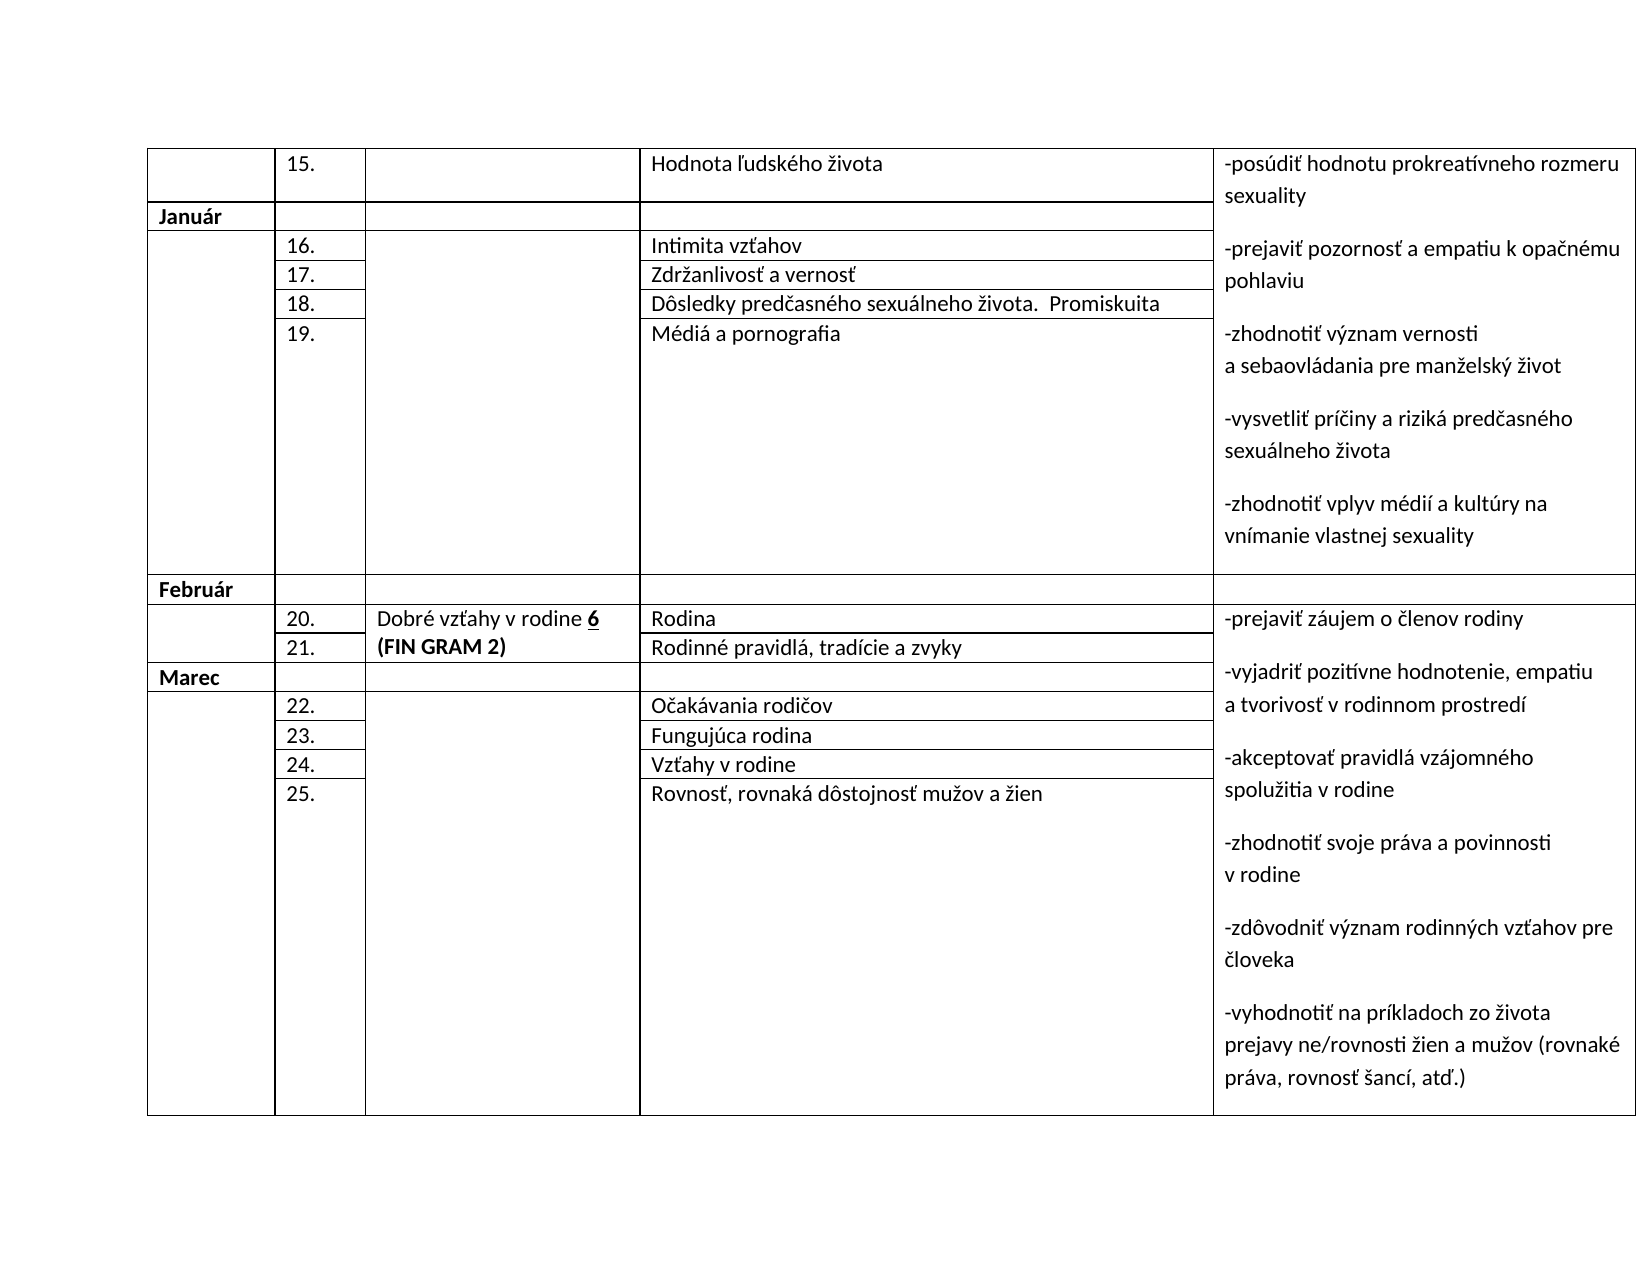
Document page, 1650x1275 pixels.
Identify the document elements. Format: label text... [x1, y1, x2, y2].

table_cell Očakávania rodičov [641, 692, 1213, 720]
table_cell 21. [276, 634, 365, 662]
table_cell Intimita vzťahov [641, 231, 1213, 259]
table_cell [148, 231, 274, 574]
table_cell Rovnosť, rovnaká dôstojnosť mužov a žien [641, 779, 1213, 1115]
table_cell Január [148, 203, 274, 230]
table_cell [366, 149, 639, 201]
table_cell [641, 575, 1213, 603]
table_cell 23. [276, 721, 365, 749]
table_cell [1214, 575, 1635, 603]
table_cell 25. [276, 779, 365, 1115]
table_cell [641, 203, 1213, 230]
table_cell [641, 663, 1213, 691]
table_cell Dobré vzťahy v rodine 6 (FIN GRAM 2) [366, 605, 639, 662]
table_cell [366, 692, 639, 1115]
table_cell [366, 203, 639, 230]
table_cell Médiá a pornografia [641, 319, 1213, 574]
table_cell Hodnota ľudského života [641, 149, 1213, 201]
table_cell 20. [276, 605, 365, 632]
table_cell 17. [276, 261, 365, 288]
table_cell 18. [276, 290, 365, 318]
table_cell 24. [276, 750, 365, 778]
table_cell [276, 575, 365, 603]
table_cell -prejaviť záujem o členov rodiny -vyjadriť pozitívne hodnotenie, empatiu a tvorivosť v rodinnom prostredí -akceptovať pravidlá vzájomného spolužitia v rodine -zhodnotiť svoje práva a povinnosti v rodine -zdôvodniť význam rodinných vzťahov pre človeka -vyhodnotiť na príkladoch zo života prejavy ne/rovnosti žien a mužov (rovnaké práva, rovnosť šancí, atď.) [1214, 605, 1635, 1115]
table_cell [148, 605, 274, 662]
table_cell Marec [148, 663, 274, 691]
table_cell Zdržanlivosť a vernosť [641, 261, 1213, 288]
table_cell 22. [276, 692, 365, 720]
table_cell Február [148, 575, 274, 603]
table_cell [366, 663, 639, 691]
table_cell [366, 231, 639, 574]
table_cell Vzťahy v rodine [641, 750, 1213, 778]
table_cell Dôsledky predčasného sexuálneho života. Promiskuita [641, 290, 1213, 318]
table_cell 16. [276, 231, 365, 259]
table_cell [148, 692, 274, 1115]
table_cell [1214, 149, 1635, 574]
table_cell [276, 203, 365, 230]
table_cell Fungujúca rodina [641, 721, 1213, 749]
table_cell [276, 663, 365, 691]
table_cell [366, 575, 639, 603]
table_cell Rodina [641, 605, 1213, 632]
table_cell 19. [276, 319, 365, 574]
table_cell Rodinné pravidlá, tradície a zvyky [641, 634, 1213, 662]
table_cell 15. [276, 149, 365, 201]
